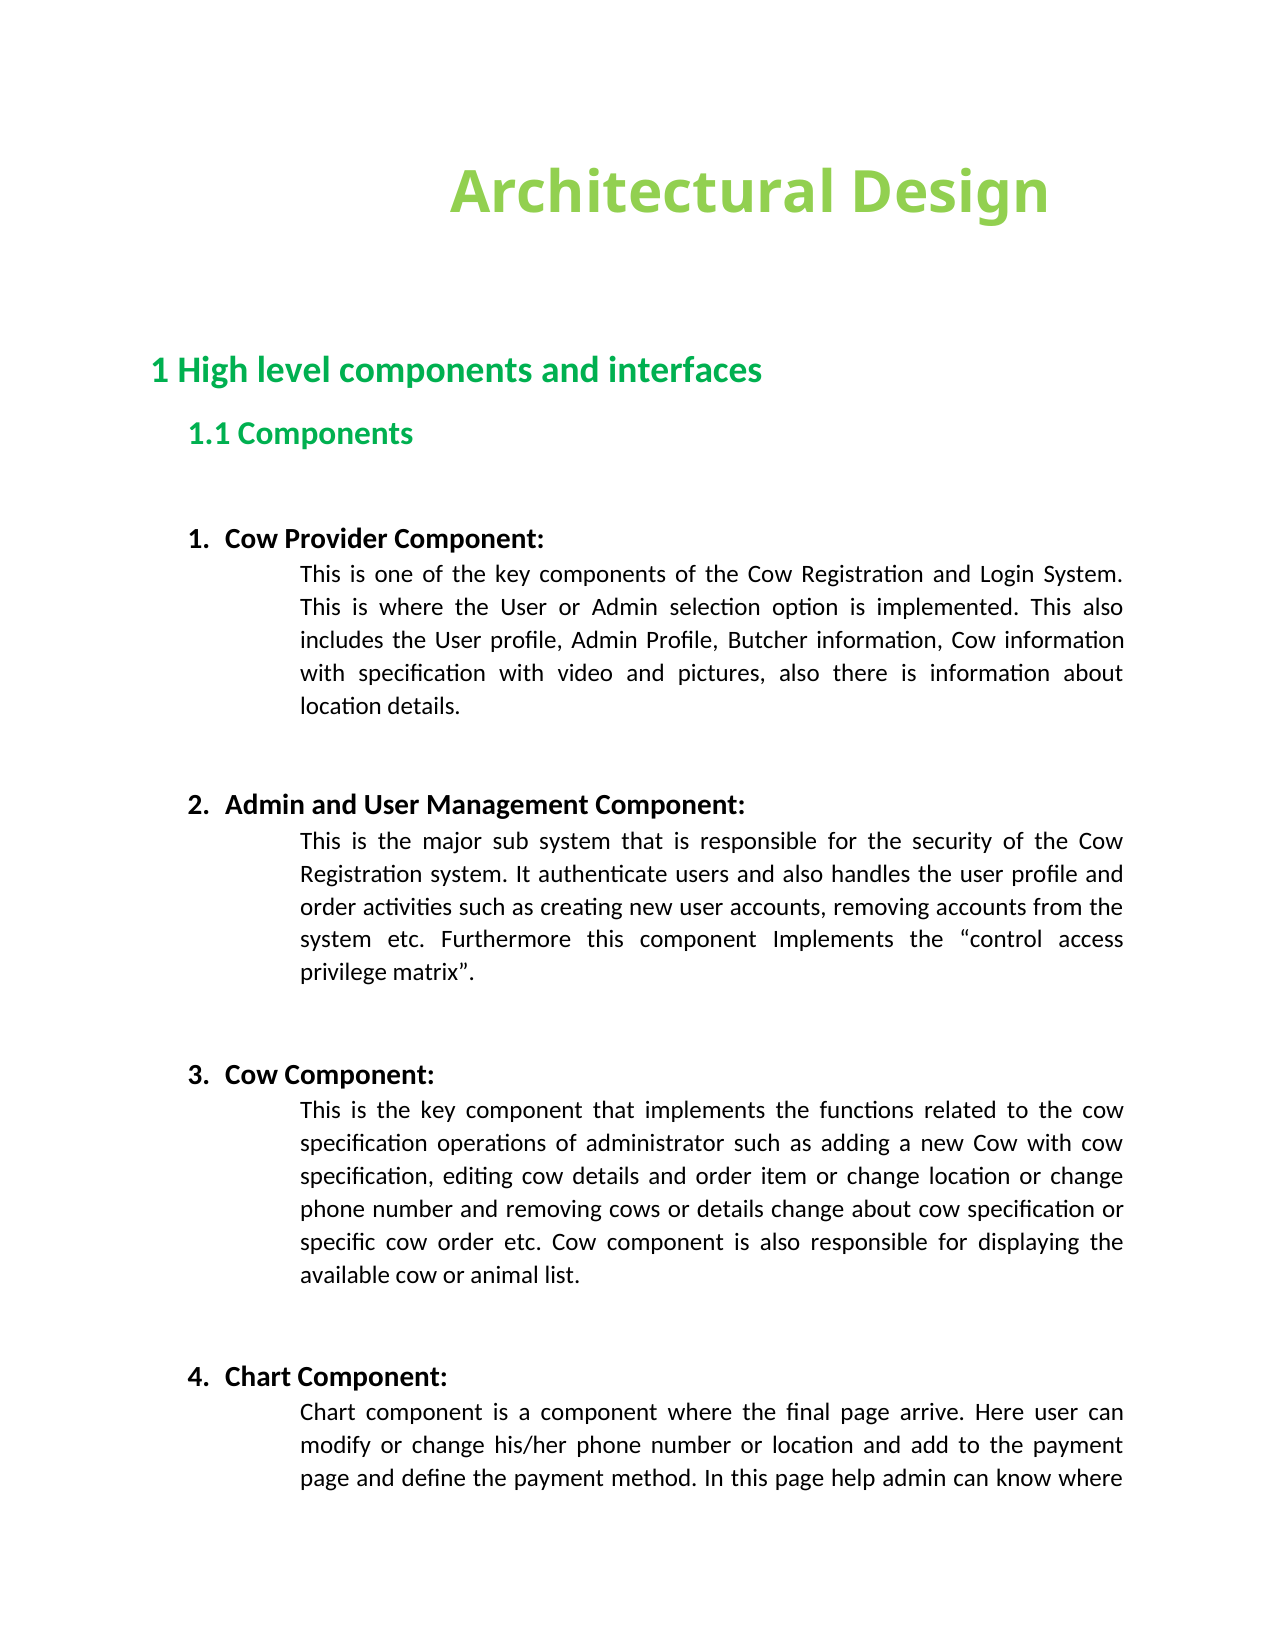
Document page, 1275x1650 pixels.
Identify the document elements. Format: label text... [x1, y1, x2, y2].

text 1.1 Components [150, 412, 1125, 453]
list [300, 1396, 1125, 1493]
text Architectural Design [450, 150, 1125, 229]
list This is the major sub system that is responsible for the security of the Cow Registration system. It authenticate users and also handles the user profile and order activities such as creating new user accounts, removing accounts from the system etc. Furthermore this component Implements the “control access privilege matrix”. [300, 825, 1125, 987]
list This is the key component that implements the functions related to the cow specification operations of administrator such as adding a new Cow with cow specification, editing cow details and order item or change location or change phone number and removing cows or details change about cow specification or specific cow order etc. Cow component is also responsible for displaying the available cow or animal list. [300, 1094, 1125, 1289]
list Admin and User Management Component: [187, 786, 1125, 822]
text 1 High level components and interfaces [150, 346, 1125, 392]
list Cow Provider Component: [187, 520, 1125, 556]
list This is one of the key components of the Cow Registration and Login System. This is where the User or Admin selection option is implemented. This also includes the User profile, Admin Profile, Butcher information, Cow information with specification with video and pictures, also there is information about location details. [300, 558, 1125, 721]
list Chart Component: [187, 1358, 1125, 1393]
list Cow Component: [187, 1056, 1125, 1091]
